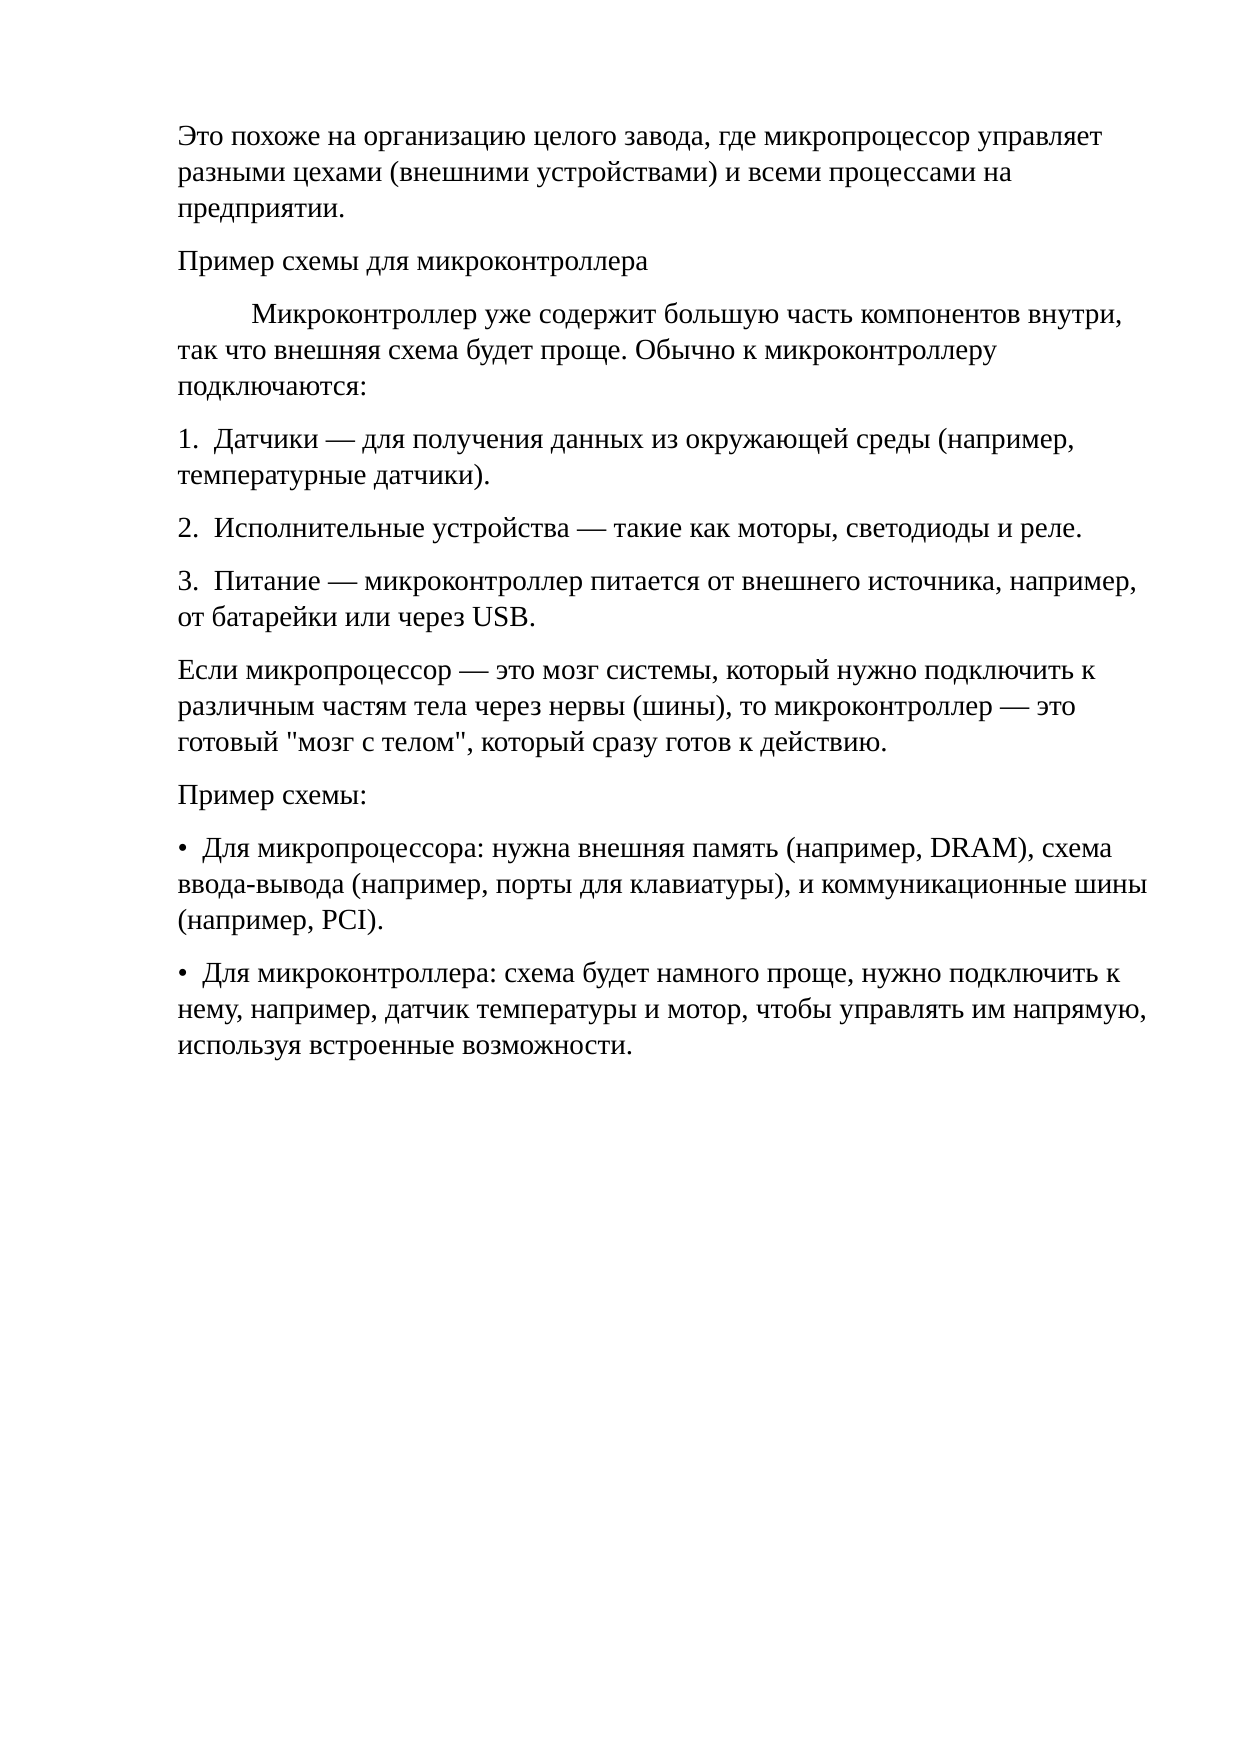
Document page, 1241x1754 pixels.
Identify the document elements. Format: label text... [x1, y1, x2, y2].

text 3. Питание — микроконтроллер питается от внешнего источника, например, от батарейки или через USB. [177, 563, 1152, 633]
text 1. Датчики — для получения данных из окружающей среды (например, температурные датчики). [177, 421, 1152, 491]
text 2. Исполнительные устройства — такие как моторы, светодиоды и реле. [177, 510, 1152, 544]
text Если микропроцессор — это мозг системы, который нужно подключить к различным частям тела через нервы (шины), то микроконтроллер — это готовый "мозг с телом", который сразу готов к действию. [177, 652, 1152, 758]
text Пример схемы для микроконтроллера [177, 243, 1152, 277]
text • Для микроконтроллера: схема будет намного проще, нужно подключить к нему, например, датчик температуры и мотор, чтобы управлять им напрямую, используя встроенные возможности. [177, 955, 1152, 1061]
text Это похоже на организацию целого завода, где микропроцессор управляет разными цехами (внешними устройствами) и всеми процессами на предприятии. [177, 118, 1152, 224]
text • Для микропроцессора: нужна внешняя память (например, DRAM), схема ввода-вывода (например, порты для клавиатуры), и коммуникационные шины (например, PCI). [177, 830, 1152, 936]
text Пример схемы: [177, 777, 1152, 811]
text Микроконтроллер уже содержит большую часть компонентов внутри, так что внешняя схема будет проще. Обычно к микроконтроллеру подключаются: [177, 296, 1152, 402]
